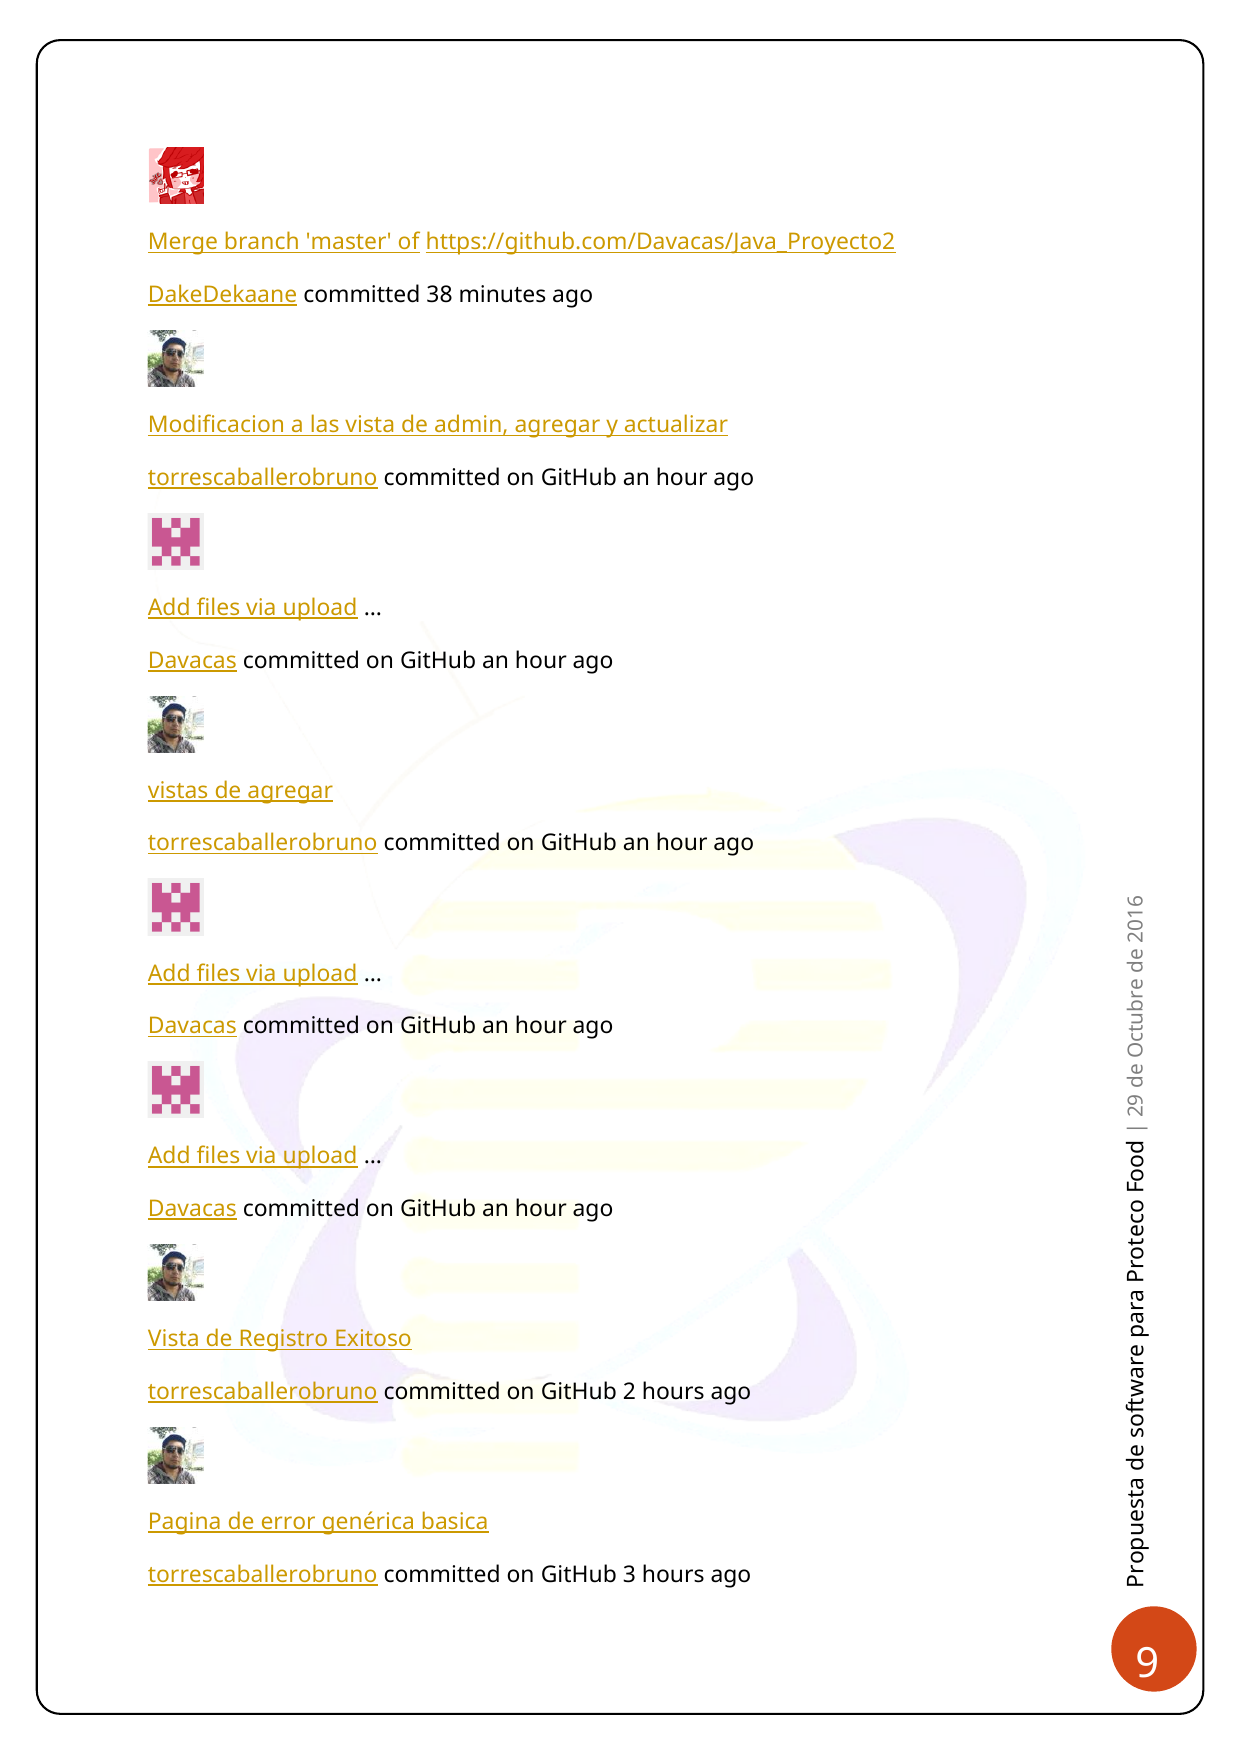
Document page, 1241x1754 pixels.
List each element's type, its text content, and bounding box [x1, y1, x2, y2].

picture [147, 513, 204, 570]
picture [147, 696, 204, 753]
text Merge branch 'master' of https://github.com/Davacas/Java_Proyecto2 [148, 225, 1092, 257]
text Vista de Registro Exitoso [148, 1322, 1092, 1353]
picture [147, 1427, 204, 1484]
picture [147, 330, 204, 387]
picture [147, 1061, 204, 1118]
picture [147, 147, 204, 204]
picture [147, 1244, 204, 1301]
text Davacas committed on GitHub an hour ago [148, 643, 1092, 675]
text Modificacion a las vista de admin, agregar y actualizar [148, 408, 1092, 439]
text Pagina de error genérica basica [148, 1505, 1092, 1536]
text torrescaballerobruno committed on GitHub an hour ago [148, 461, 1092, 492]
text Davacas committed on GitHub an hour ago [148, 1009, 1092, 1040]
text Add files via upload … [148, 1139, 1092, 1171]
text DakeDekaane committed 38 minutes ago [148, 278, 1092, 309]
text Add files via upload … [148, 591, 1092, 622]
text torrescaballerobruno committed on GitHub 3 hours ago [148, 1558, 1092, 1589]
text torrescaballerobruno committed on GitHub an hour ago [148, 826, 1092, 858]
picture [147, 878, 204, 936]
text Davacas committed on GitHub an hour ago [148, 1192, 1092, 1223]
text Add files via upload … [148, 957, 1092, 988]
text vistas de agregar [148, 774, 1092, 805]
text torrescaballerobruno committed on GitHub 2 hours ago [148, 1375, 1092, 1406]
